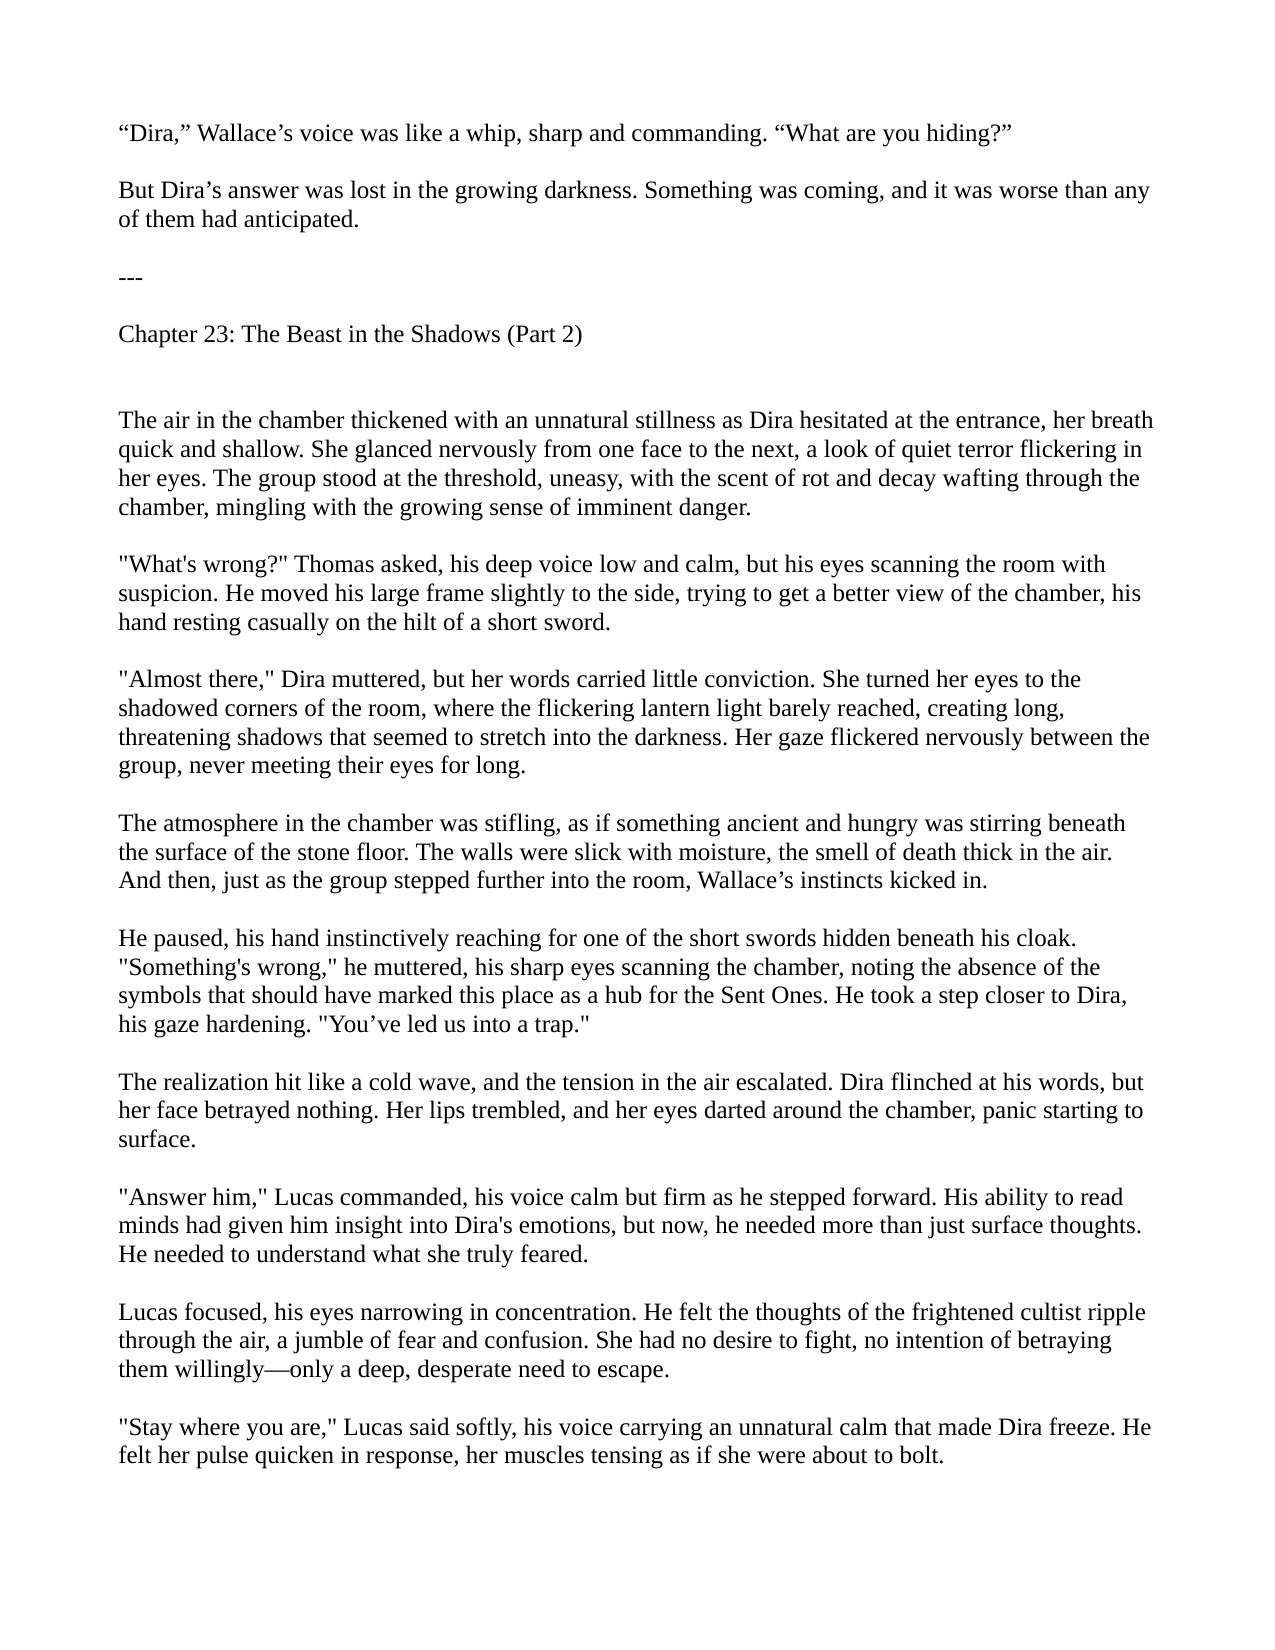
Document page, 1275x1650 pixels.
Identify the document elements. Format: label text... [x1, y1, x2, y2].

text "What's wrong?" Thomas asked, his deep voice low and calm, but his eyes scanning the room with suspicion. He moved his large frame slightly to the side, trying to get a better view of the chamber, his hand resting casually on the hilt of a short sword. [118, 549, 1157, 636]
text Lucas focused, his eyes narrowing in concentration. He felt the thoughts of the frightened cultist ripple through the air, a jumble of fear and confusion. She had no desire to fight, no intention of betraying them willingly—only a deep, desperate need to escape. [118, 1297, 1157, 1383]
text --- [118, 262, 1157, 291]
text The realization hit like a cold wave, and the tension in the air escalated. Dira flinched at his words, but her face betrayed nothing. Her lips trembled, and her eyes darted around the chamber, panic starting to surface. [118, 1067, 1157, 1153]
text The atmosphere in the chamber was stifling, as if something ancient and hungry was stirring beneath the surface of the stone floor. The walls were slick with moisture, the smell of death thick in the air. And then, just as the group stepped further into the room, Wallace’s instincts kicked in. [118, 808, 1157, 894]
text He paused, his hand instinctively reaching for one of the short swords hidden beneath his cloak. "Something's wrong," he muttered, his sharp eyes scanning the chamber, noting the absence of the symbols that should have marked this place as a hub for the Sent Ones. He took a step closer to Dira, his gaze hardening. "You’ve led us into a trap." [118, 923, 1157, 1038]
text But Dira’s answer was lost in the growing darkness. Something was coming, and it was worse than any of them had anticipated. [118, 176, 1157, 233]
text "Stay where you are," Lucas said softly, his voice carrying an unnatural calm that made Dira freeze. He felt her pulse quicken in response, her muscles tensing as if she were about to bolt. [118, 1412, 1157, 1469]
text “Dira,” Wallace’s voice was like a whip, sharp and commanding. “What are you hiding?” [118, 118, 1157, 147]
text The air in the chamber thickened with an unnatural stillness as Dira hesitated at the entrance, her breath quick and shallow. She glanced nervously from one face to the next, a look of quiet terror flickering in her eyes. The group stood at the threshold, uneasy, with the scent of rot and decay wafting through the chamber, mingling with the growing sense of imminent danger. [118, 406, 1157, 521]
text Chapter 23: The Beast in the Shadows (Part 2) [118, 319, 1157, 348]
text "Almost there," Dira muttered, but her words carried little conviction. She turned her eyes to the shadowed corners of the room, where the flickering lantern light barely reached, creating long, threatening shadows that seemed to stretch into the darkness. Her gaze flickered nervously between the group, never meeting their eyes for long. [118, 664, 1157, 779]
text "Answer him," Lucas commanded, his voice calm but firm as he stepped forward. His ability to read minds had given him insight into Dira's emotions, but now, he needed more than just surface thoughts. He needed to understand what she truly feared. [118, 1182, 1157, 1268]
